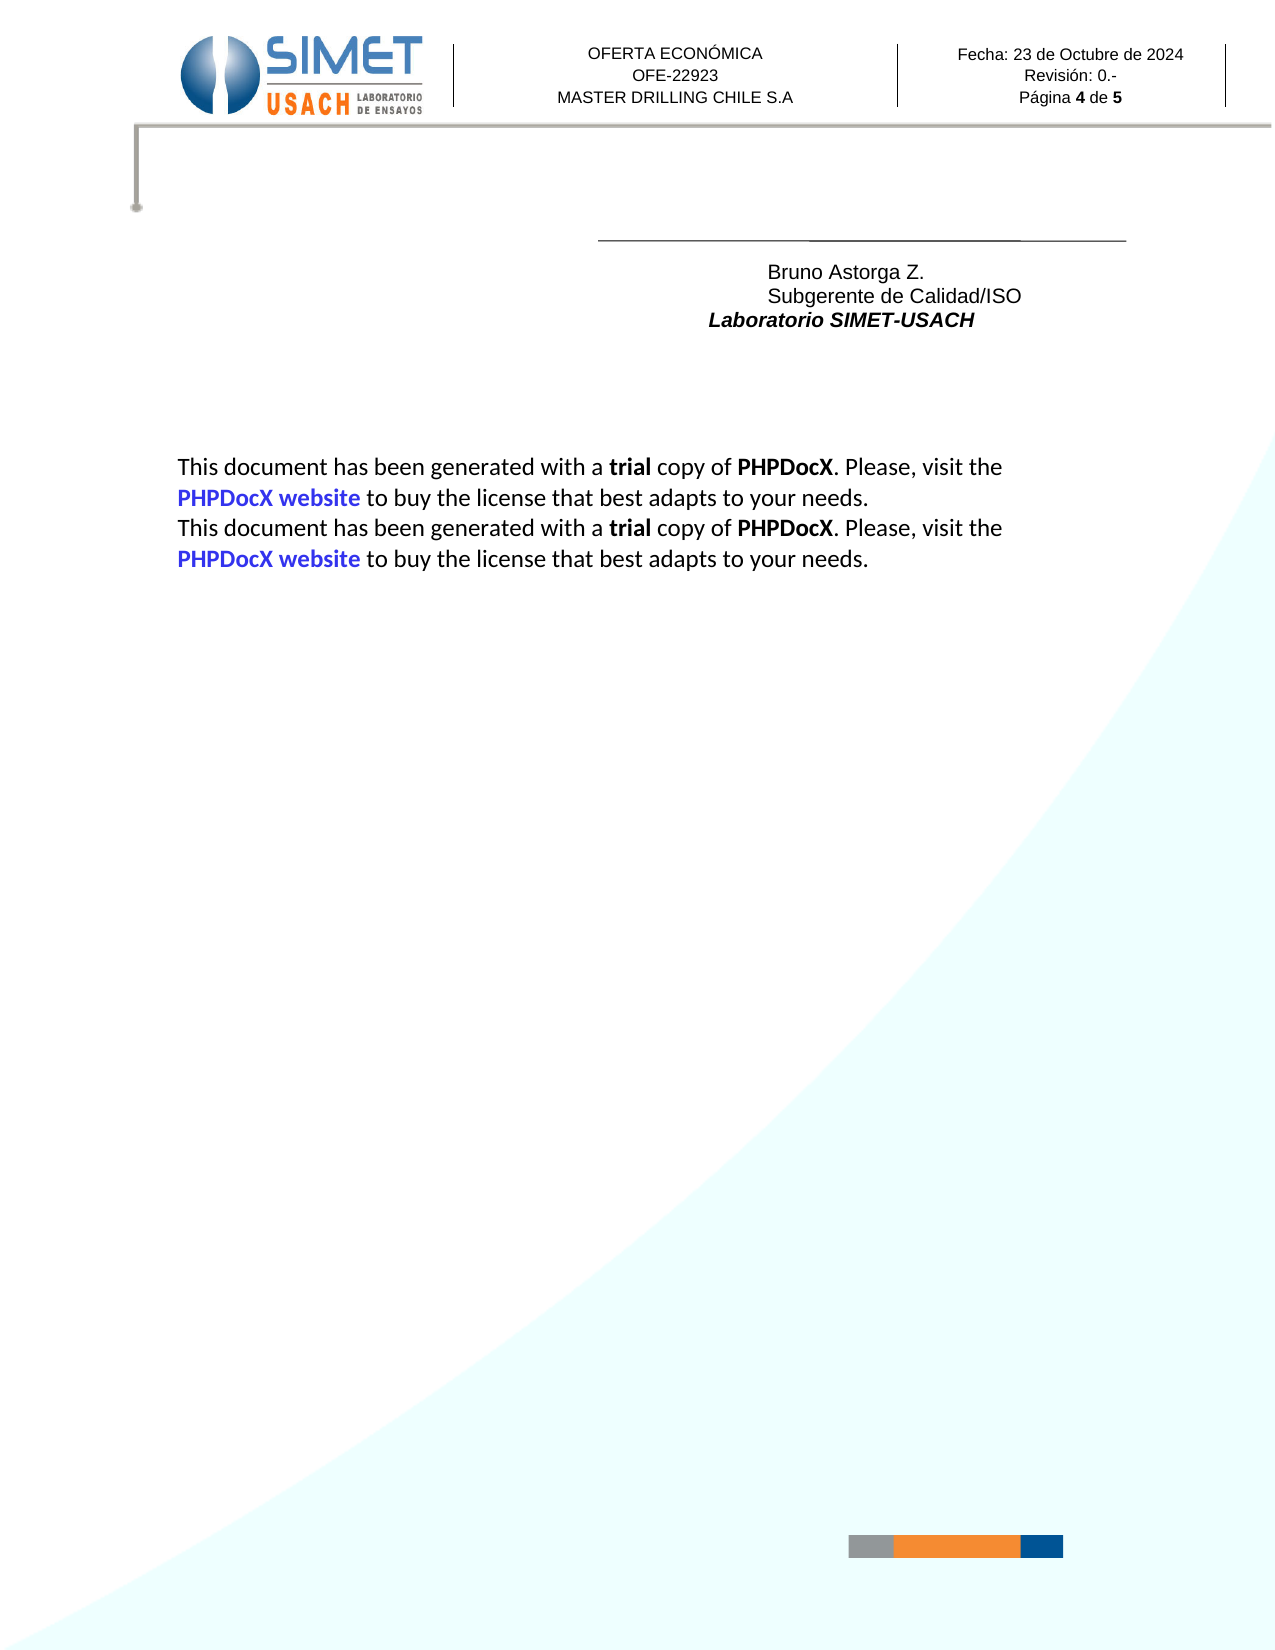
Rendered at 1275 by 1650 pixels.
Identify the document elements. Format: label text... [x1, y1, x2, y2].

text Subgerente de Calidad/ISO [251, 284, 1063, 308]
text This document has been generated with a trial copy of PHPDocX. Please, visit the PHPDocX website to buy the license that best adapts to your needs. [177, 452, 1063, 513]
text Bruno Astorga Z. [251, 260, 1063, 284]
text This document has been generated with a trial copy of PHPDocX. Please, visit the PHPDocX website to buy the license that best adapts to your needs. [177, 513, 1063, 574]
picture [126, 22, 1272, 219]
text Laboratorio SIMET-USACH [177, 308, 1063, 332]
